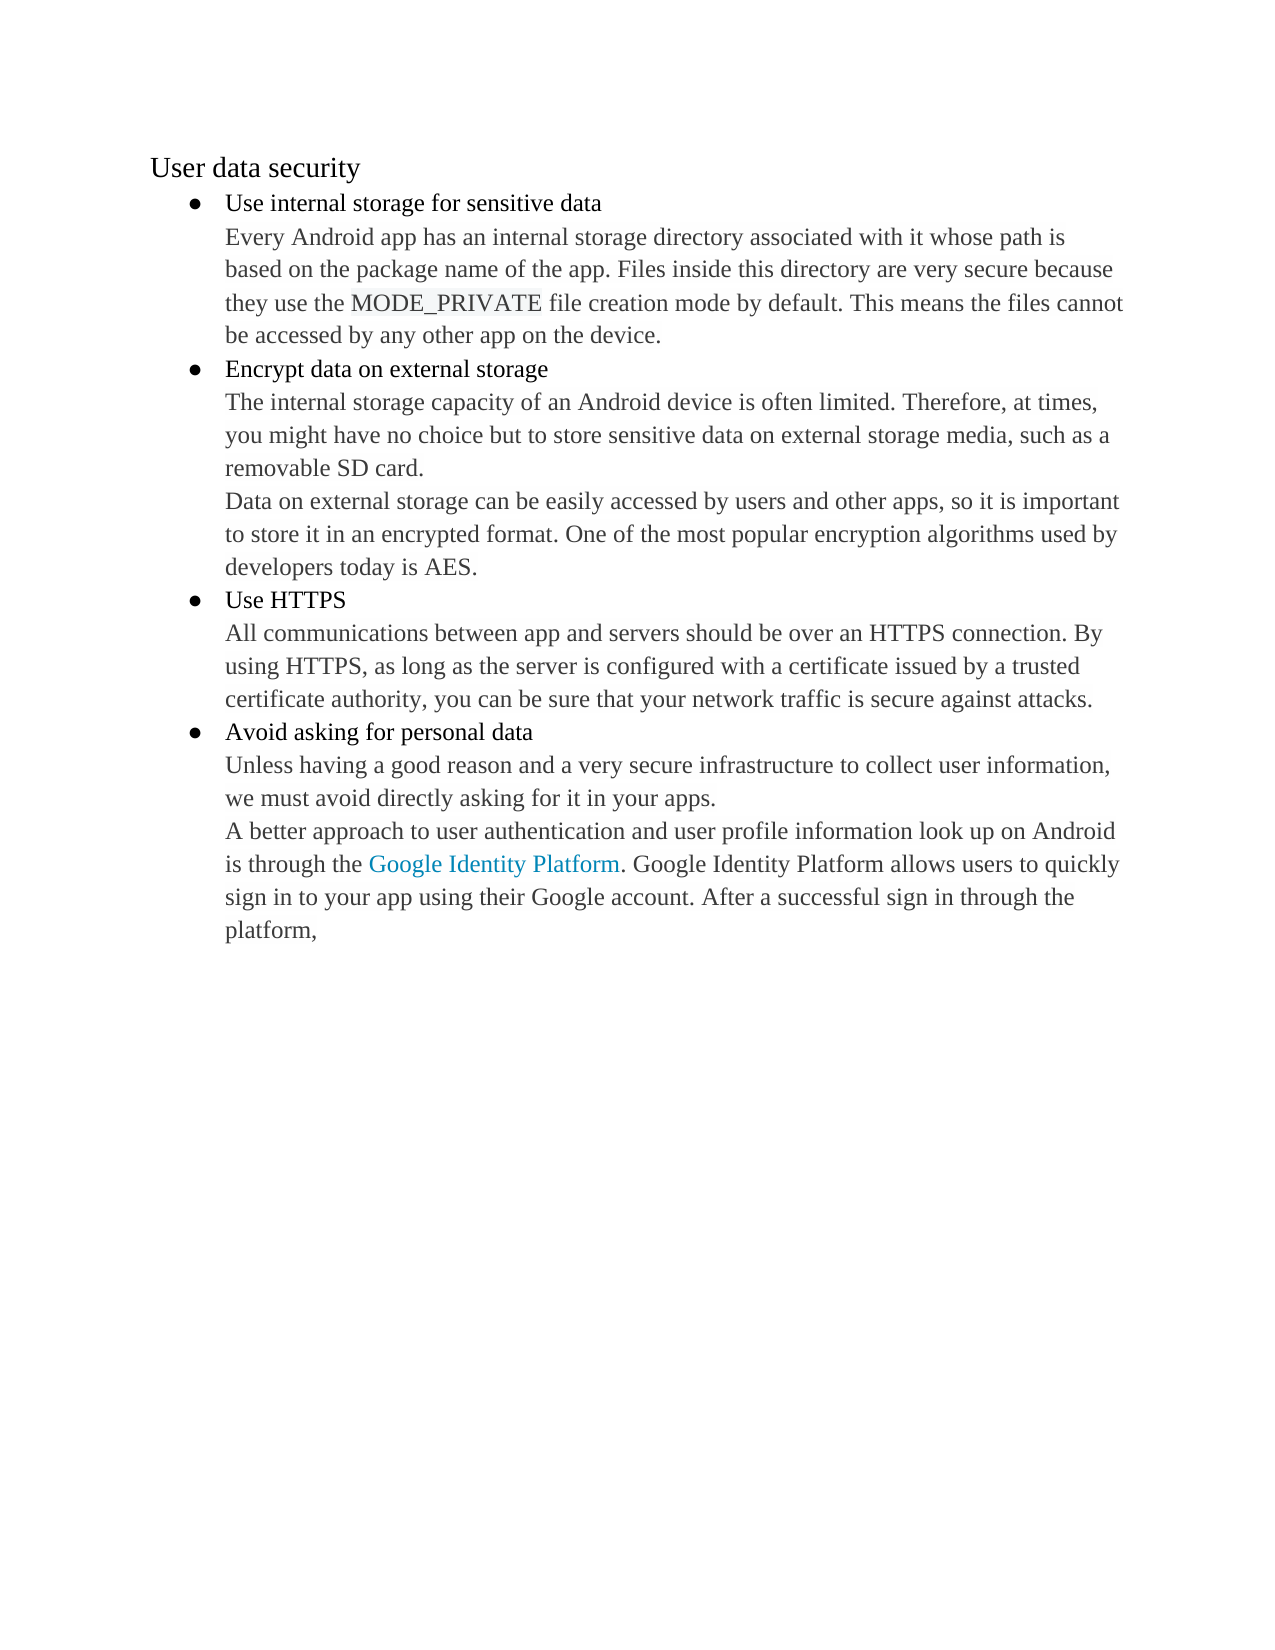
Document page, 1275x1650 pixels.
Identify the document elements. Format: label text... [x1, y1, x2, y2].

text All communications between app and servers should be over an HTTPS connection. By using HTTPS, as long as the server is configured with a certificate issued by a trusted certificate authority, you can be sure that your network traffic is secure against attacks. [225, 618, 1125, 713]
text User data security [150, 150, 1125, 183]
list Use HTTPS [187, 585, 1125, 613]
text The internal storage capacity of an Android device is often limited. Therefore, at times, you might have no choice but to store sensitive data on external storage media, such as a removable SD card. [225, 387, 1125, 481]
text Unless having a good reason and a very secure infrastructure to collect user information, we must avoid directly asking for it in your apps. [225, 750, 1125, 812]
list Avoid asking for personal data [187, 717, 1125, 746]
list Use internal storage for sensitive data [187, 188, 1125, 217]
text Data on external storage can be easily accessed by users and other apps, so it is important to store it in an encrypted format. One of the most popular encryption algorithms used by developers today is AES. [225, 486, 1125, 581]
list Encrypt data on external storage [187, 354, 1125, 382]
text Every Android app has an internal storage directory associated with it whose path is based on the package name of the app. Files inside this directory are very secure because they use the MODE_PRIVATE file creation mode by default. This means the files cannot be accessed by any other app on the device. [225, 222, 1125, 349]
text A better approach to user authentication and user profile information look up on Android is through the Google Identity Platform. Google Identity Platform allows users to quickly sign in to your app using their Google account. After a successful sign in through the platform, [225, 816, 1125, 944]
